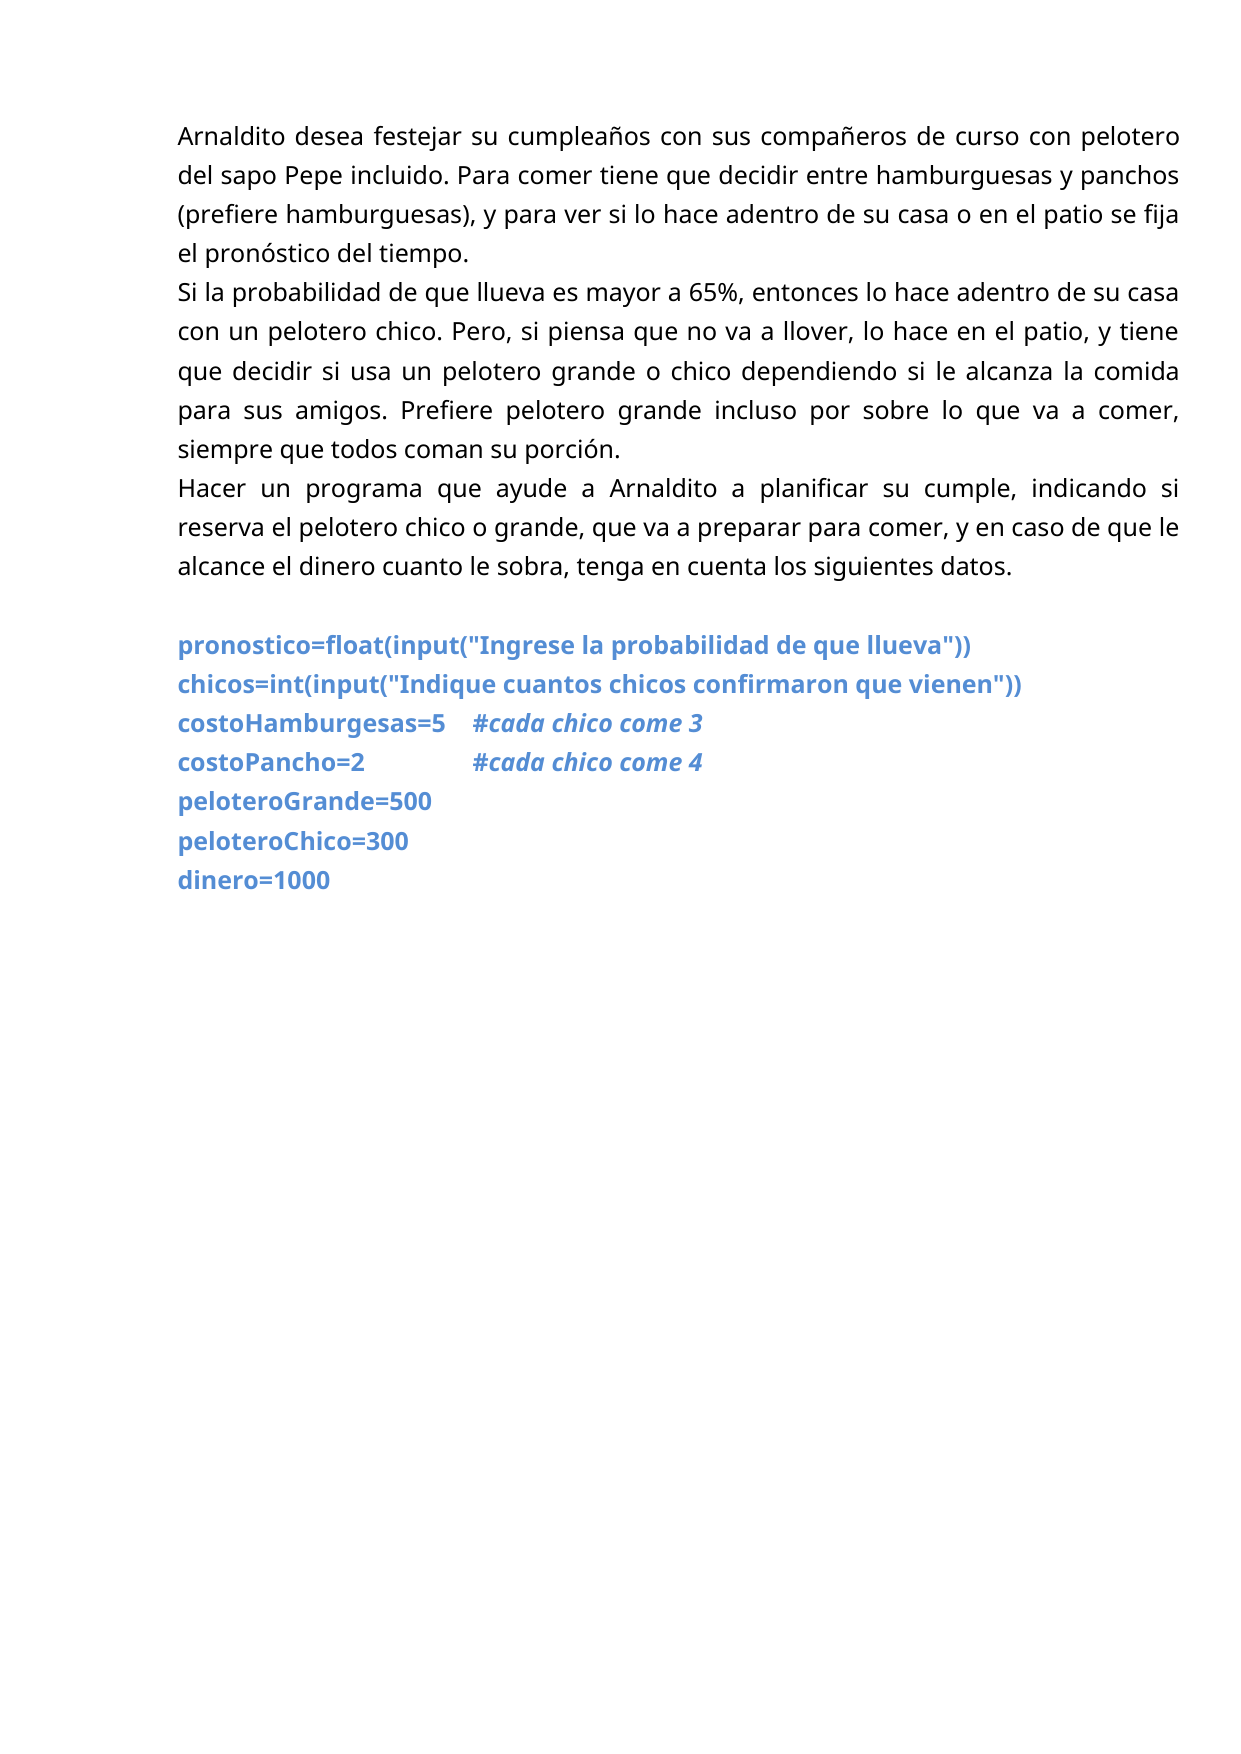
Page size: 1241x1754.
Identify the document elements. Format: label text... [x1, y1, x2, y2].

text Hacer un programa que ayude a Arnaldito a planificar su cumple, indicando si reserva el pelotero chico o grande, que va a preparar para comer, y en caso de que le alcance el dinero cuanto le sobra, tenga en cuenta los siguientes datos. [177, 471, 1181, 583]
text dinero=1000 [177, 862, 1181, 896]
text Arnaldito desea festejar su cumpleaños con sus compañeros de curso con pelotero del sapo Pepe incluido. Para comer tiene que decidir entre hamburguesas y panchos (prefiere hamburguesas), y para ver si lo hace adentro de su casa o en el patio se fija el pronóstico del tiempo. [177, 118, 1181, 270]
text costoHamburgesas=5 #cada chico come 3 [177, 706, 1181, 740]
text peloteroChico=300 [177, 823, 1181, 857]
text costoPancho=2 #cada chico come 4 [177, 745, 1181, 779]
text Si la probabilidad de que llueva es mayor a 65%, entonces lo hace adentro de su casa con un pelotero chico. Pero, si piensa que no va a llover, lo hace en el patio, y tiene que decidir si usa un pelotero grande o chico dependiendo si le alcanza la comida para sus amigos. Prefiere pelotero grande incluso por sobre lo que va a comer, siempre que todos coman su porción. [177, 275, 1181, 466]
text pronostico=float(input("Ingrese la probabilidad de que llueva")) [177, 627, 1181, 661]
text peloteroGrande=500 [177, 784, 1181, 818]
text chicos=int(input("Indique cuantos chicos confirmaron que vienen")) [177, 666, 1181, 701]
